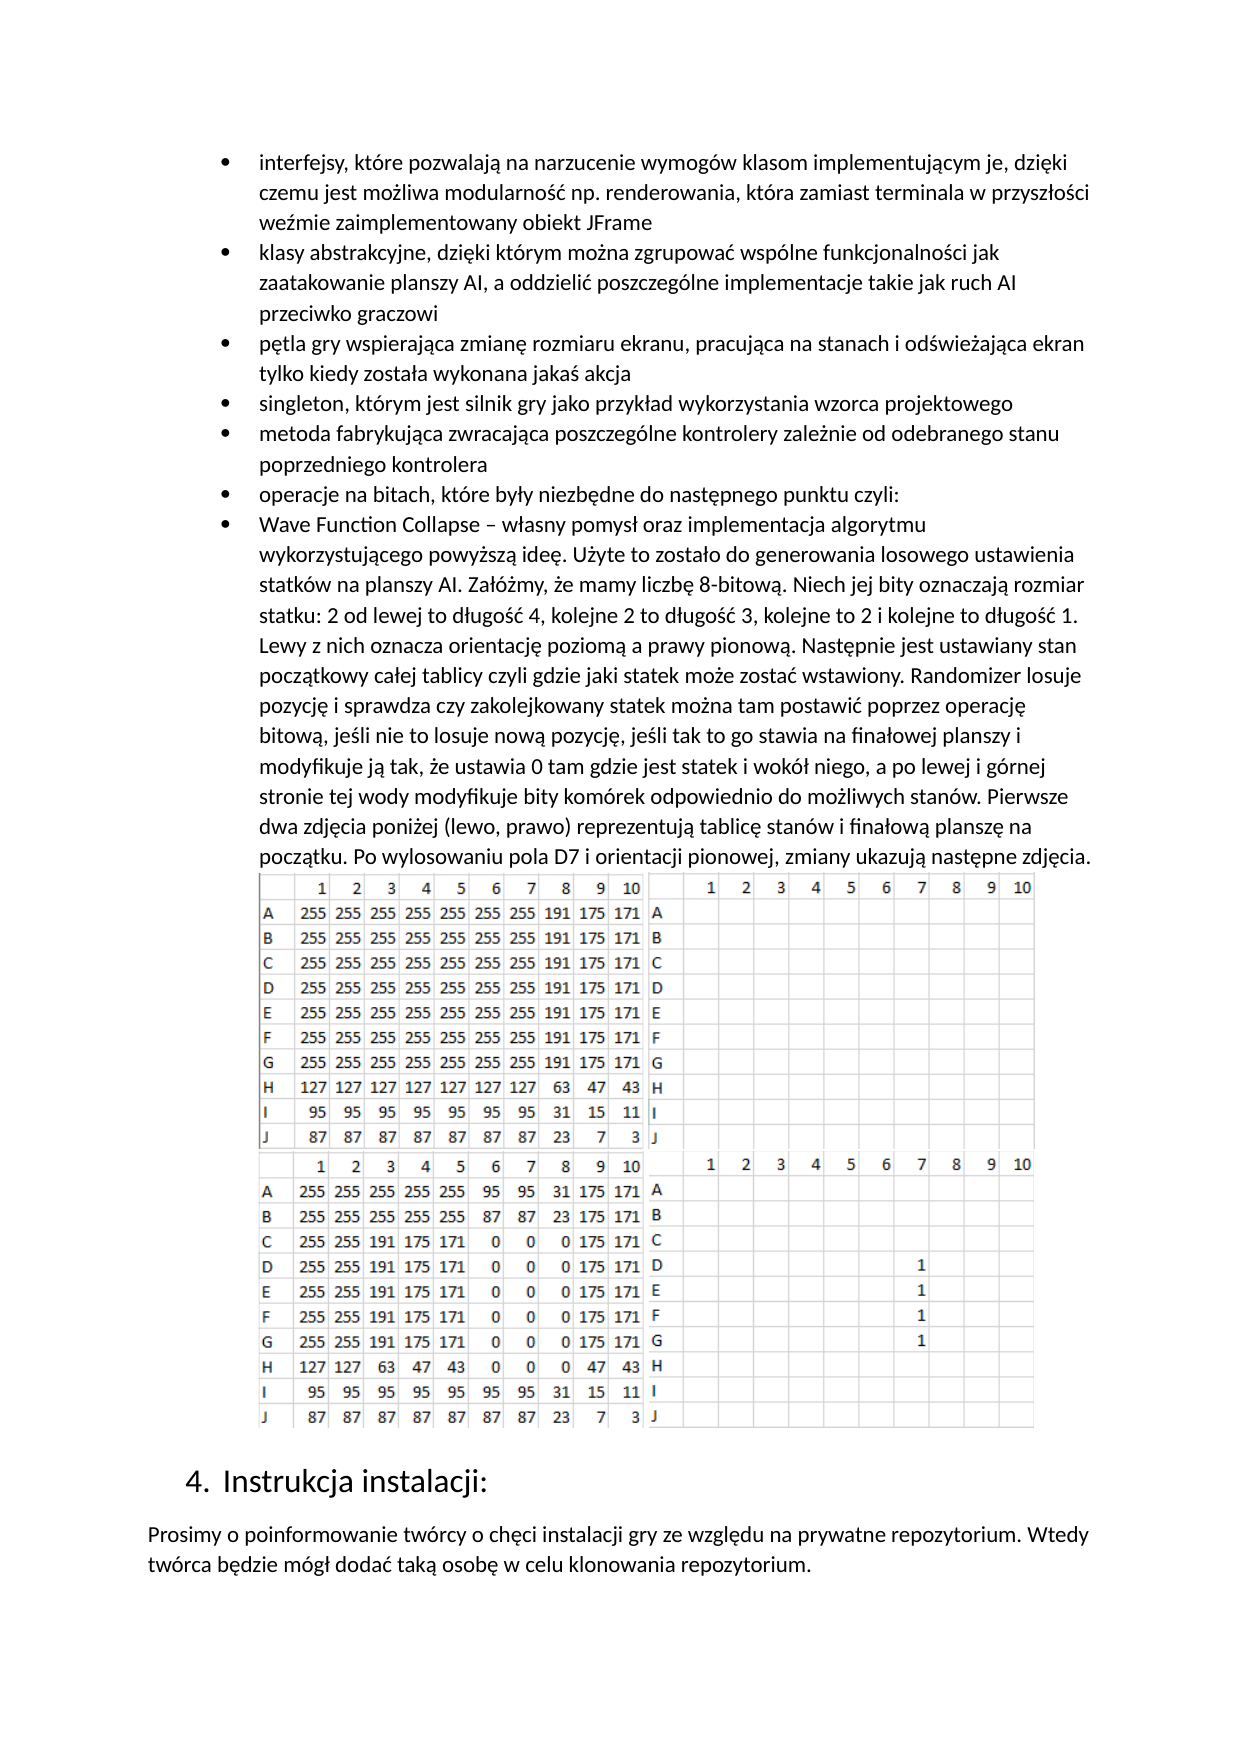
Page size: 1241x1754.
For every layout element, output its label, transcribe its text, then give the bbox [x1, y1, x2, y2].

list operacje na bitach, które były niezbędne do następnego punktu czyli: [221, 480, 1093, 508]
picture [648, 872, 1035, 1149]
list Wave Function Collapse – własny pomysł oraz implementacja algorytmu wykorzystującego powyższą ideę. Użyte to zostało do generowania losowego ustawienia statków na planszy AI. Załóżmy, że mamy liczbę 8-bitową. Niech jej bity oznaczają rozmiar statku: 2 od lewej to długość 4, kolejne 2 to długość 3, kolejne to 2 i kolejne to długość 1. Lewy z nich oznacza orientację poziomą a prawy pionową. Następnie jest ustawiany stan początkowy całej tablicy czyli gdzie jaki statek może zostać wstawiony. Randomizer losuje pozycję i sprawdza czy zakolejkowany statek można tam postawić poprzez operację bitową, jeśli nie to losuje nową pozycję, jeśli tak to go stawia na finałowej planszy i modyfikuje ją tak, że ustawia 0 tam gdzie jest statek i wokół niego, a po lewej i górnej stronie tej wody modyfikuje bity komórek odpowiednio do możliwych stanów. Pierwsze dwa zdjęcia poniżej (lewo, prawo) reprezentują tablicę stanów i finałową planszę na początku. Po wylosowaniu pola D7 i orientacji pionowej, zmiany ukazują następne zdjęcia. [221, 510, 1093, 870]
picture [649, 1151, 1034, 1428]
text Prosimy o poinformowanie twórcy o chęci instalacji gry ze względu na prywatne repozytorium. Wtedy twórca będzie mógł dodać taką osobę w celu klonowania repozytorium. [148, 1520, 1093, 1578]
list singleton, którym jest silnik gry jako przykład wykorzystania wzorca projektowego [221, 389, 1093, 417]
list pętla gry wspierająca zmianę rozmiaru ekranu, pracująca na stanach i odświeżająca ekran tylko kiedy została wykonana jakaś akcja [221, 329, 1093, 387]
list metoda fabrykująca zwracająca poszczególne kontrolery zależnie od odebranego stanu poprzedniego kontrolera [221, 419, 1093, 478]
picture [258, 1151, 644, 1428]
list interfejsy, które pozwalają na narzucenie wymogów klasom implementującym je, dzięki czemu jest możliwa modularność np. renderowania, która zamiast terminala w przyszłości weźmie zaimplementowany obiekt JFrame [221, 148, 1093, 236]
list klasy abstrakcyjne, dzięki którym można zgrupować wspólne funkcjonalności jak zaatakowanie planszy AI, a oddzielić poszczególne implementacje takie jak ruch AI przeciwko graczowi [221, 238, 1093, 327]
picture [258, 873, 644, 1149]
list Instrukcja instalacji: [185, 1460, 1093, 1500]
